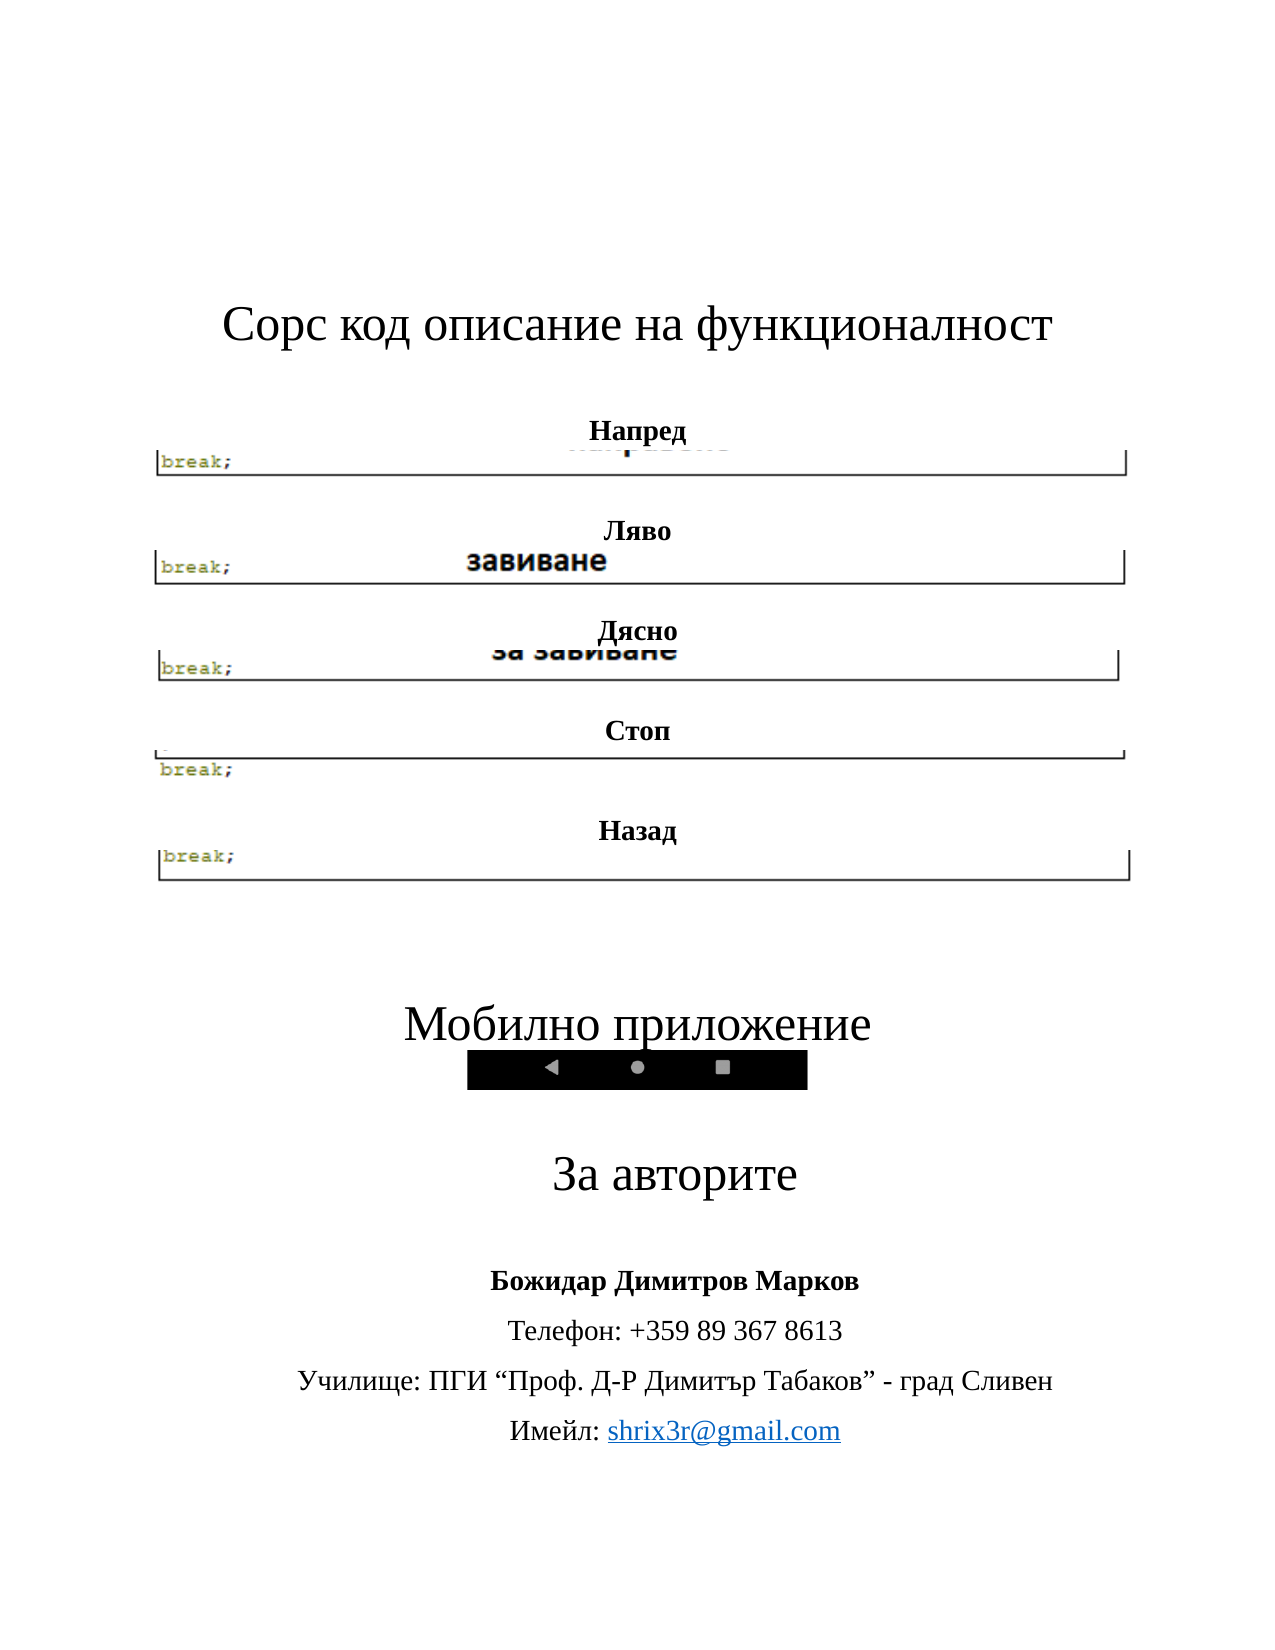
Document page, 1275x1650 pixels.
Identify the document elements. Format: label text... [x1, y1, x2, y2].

text Мобилно приложение [150, 1000, 1125, 1050]
text Божидар Димитров Марков [150, 1250, 1125, 1300]
text Стоп [150, 700, 1125, 750]
text Имейл: shrix3r@gmail.com [150, 1400, 1125, 1450]
text Дясно [150, 600, 1125, 650]
text Назад [150, 800, 1125, 850]
text Телефон: +359 89 367 8613 [150, 1300, 1125, 1350]
text За авторите [150, 1150, 1125, 1200]
text Училище: ПГИ “Проф. Д-Р Димитър Табаков” - град Сливен [150, 1350, 1125, 1400]
text Сорс код описание на функционалност [150, 300, 1125, 350]
text Ляво [150, 500, 1125, 550]
text Напред [150, 400, 1125, 450]
